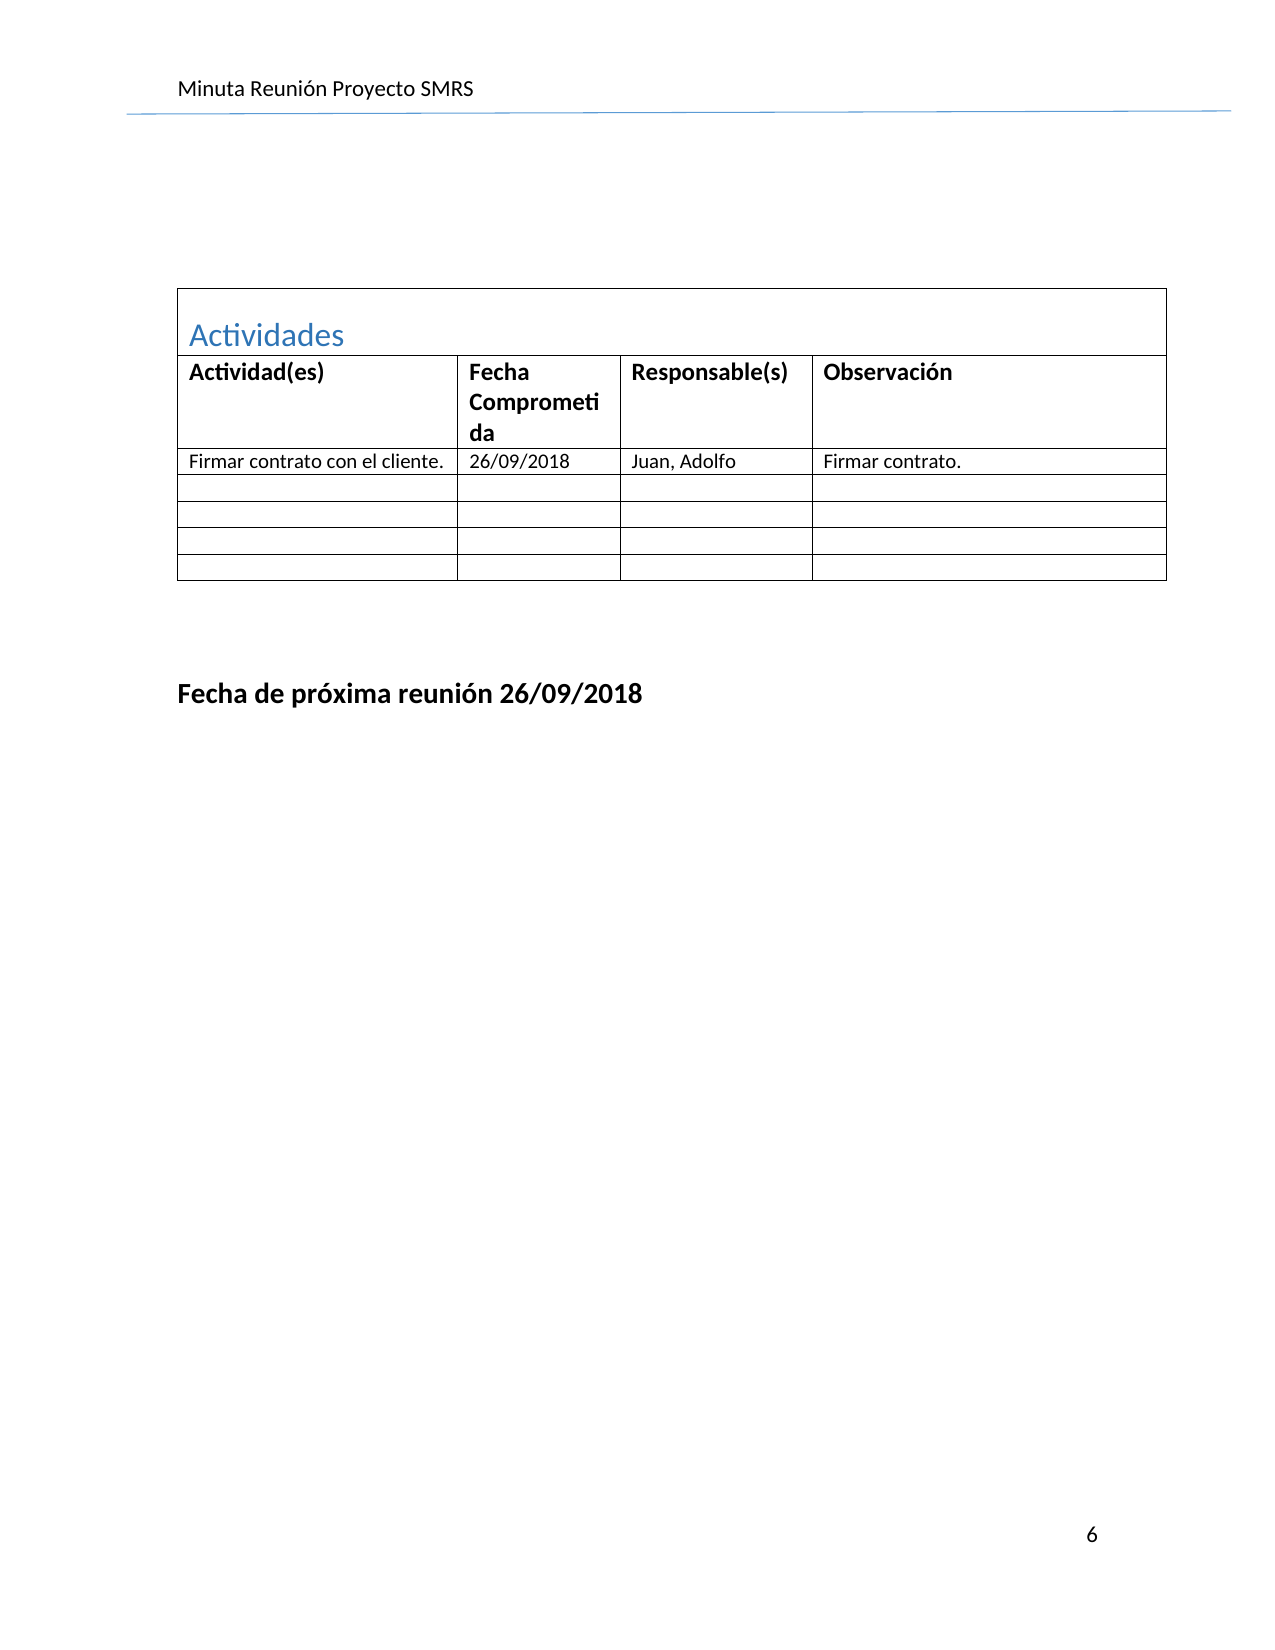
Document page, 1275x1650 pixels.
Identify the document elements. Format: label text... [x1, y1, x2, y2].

table_cell [458, 555, 620, 580]
table_cell [813, 528, 1166, 553]
table_cell Observación [813, 356, 1166, 448]
table_cell [621, 502, 812, 527]
table_cell Firmar contrato con el cliente. [178, 449, 457, 474]
table_cell 26/09/2018 [458, 449, 620, 474]
table_cell Fecha Comprometida [458, 356, 620, 448]
text Fecha de próxima reunión 26/09/2018 [177, 675, 1098, 710]
table_cell [621, 528, 812, 553]
table_cell Firmar contrato. [813, 449, 1166, 474]
table_cell [178, 528, 457, 553]
table_cell [458, 528, 620, 553]
table_cell [178, 502, 457, 527]
table_cell [178, 555, 457, 580]
table_cell [458, 502, 620, 527]
table_cell [813, 475, 1166, 501]
table_cell [621, 475, 812, 501]
table_cell Actividad(es) [178, 356, 457, 448]
table_cell [813, 555, 1166, 580]
table_cell [813, 502, 1166, 527]
table_cell [458, 475, 620, 501]
table_cell [621, 555, 812, 580]
table_cell Responsable(s) [621, 356, 812, 448]
table_cell Juan, Adolfo [621, 449, 812, 474]
table_cell [178, 475, 457, 501]
table_header Actividades [178, 289, 1166, 355]
